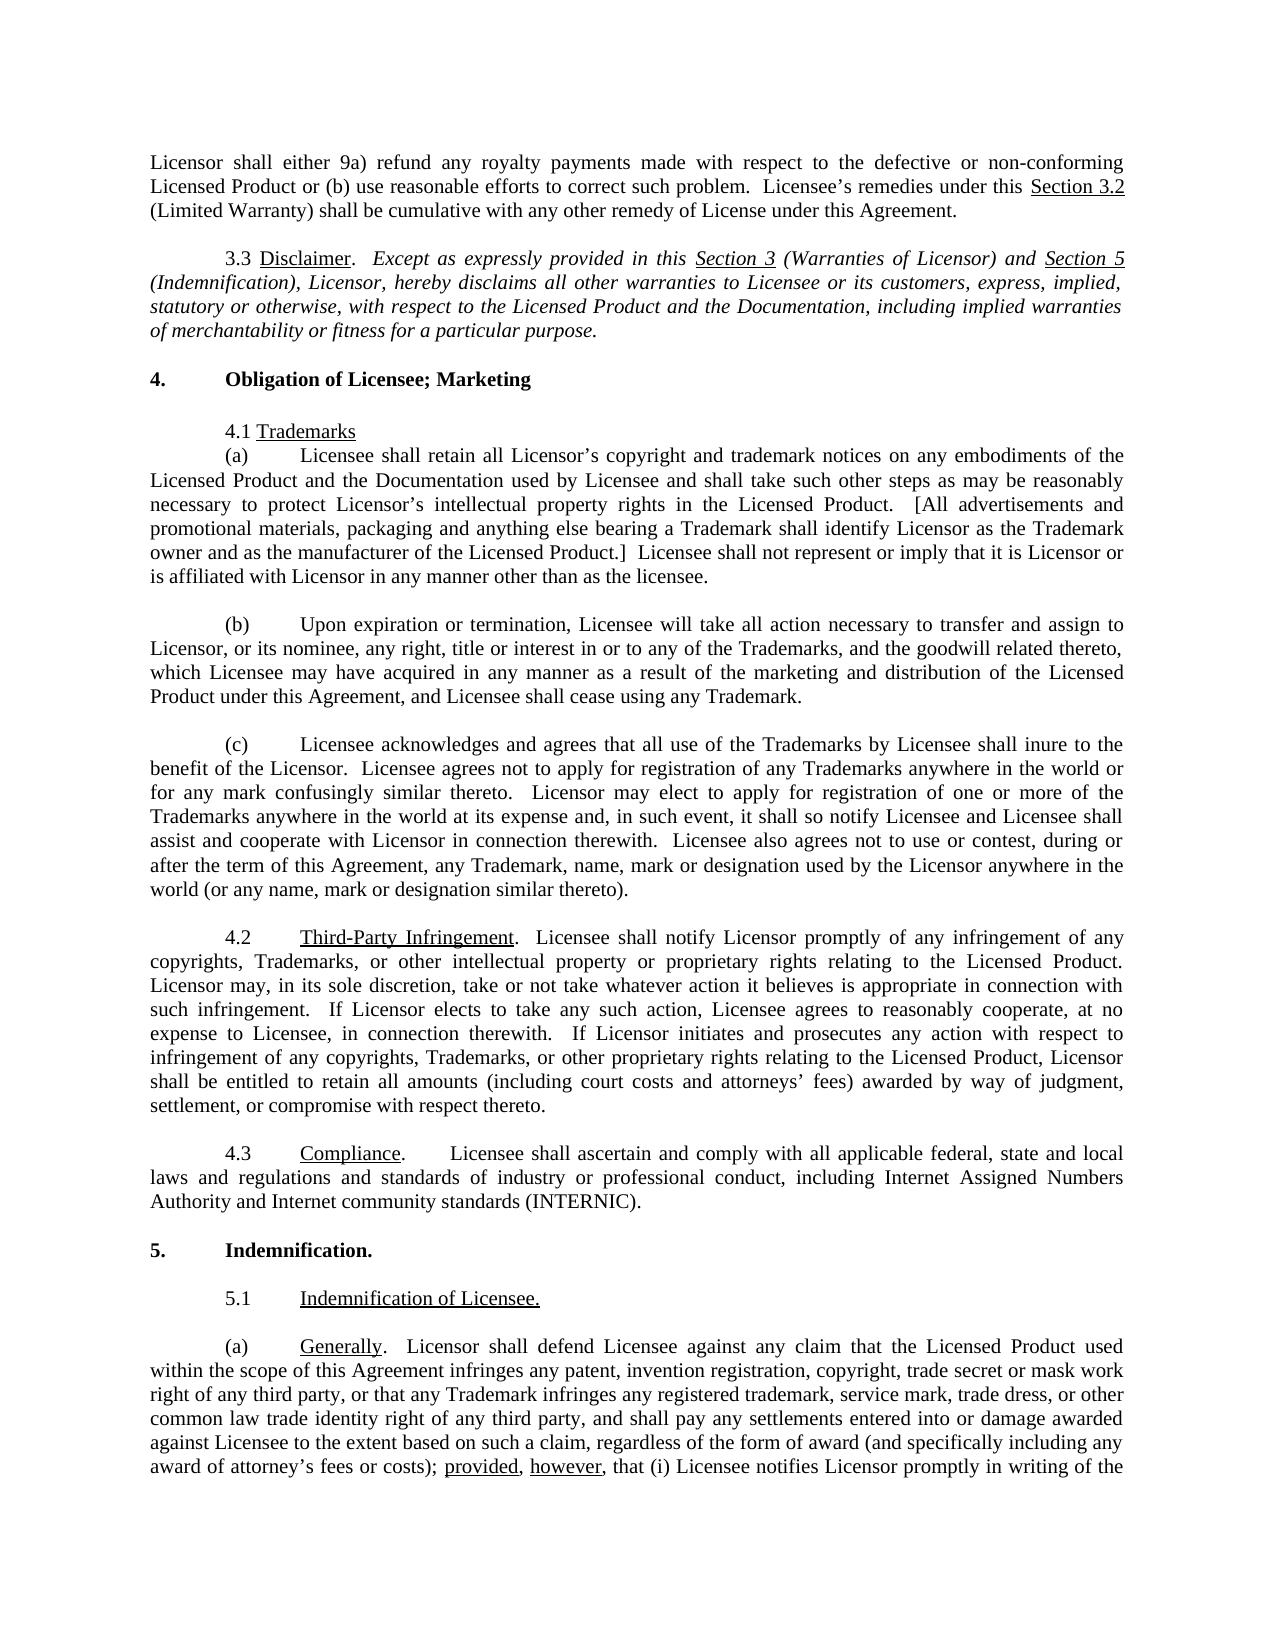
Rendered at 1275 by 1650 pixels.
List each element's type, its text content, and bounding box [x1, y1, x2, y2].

text 4.3 Compliance. Licensee shall ascertain and comply with all applicable federal, state and local laws and regulations and standards of industry or professional conduct, including Internet Assigned Numbers Authority and Internet community standards (INTERNIC). [150, 1141, 1125, 1213]
text 4. Obligation of Licensee; Marketing [150, 367, 1125, 391]
text (b) Upon expiration or termination, Licensee will take all action necessary to transfer and assign to Licensor, or its nominee, any right, title or interest in or to any of the Trademarks, and the goodwill related thereto, which Licensee may have acquired in any manner as a result of the marketing and distribution of the Licensed Product under this Agreement, and Licensee shall cease using any Trademark. [150, 612, 1125, 708]
text 4.1 Trademarks [150, 419, 1125, 443]
text (a) Licensee shall retain all Licensor’s copyright and trademark notices on any embodiments of the Licensed Product and the Documentation used by Licensee and shall take such other steps as may be reasonably necessary to protect Licensor’s intellectual property rights in the Licensed Product. [All advertisements and promotional materials, packaging and anything else bearing a Trademark shall identify Licensor as the Trademark owner and as the manufacturer of the Licensed Product.] Licensee shall not represent or imply that it is Licensor or is affiliated with Licensor in any manner other than as the licensee. [150, 443, 1125, 588]
text (c) Licensee acknowledges and agrees that all use of the Trademarks by Licensee shall inure to the benefit of the Licensor. Licensee agrees not to apply for registration of any Trademarks anywhere in the world or for any mark confusingly similar thereto. Licensor may elect to apply for registration of one or more of the Trademarks anywhere in the world at its expense and, in such event, it shall so notify Licensee and Licensee shall assist and cooperate with Licensor in connection therewith. Licensee also agrees not to use or contest, during or after the term of this Agreement, any Trademark, name, mark or designation used by the Licensor anywhere in the world (or any name, mark or designation similar thereto). [150, 732, 1125, 901]
text 4.2 Third-Party Infringement. Licensee shall notify Licensor promptly of any infringement of any copyrights, Trademarks, or other intellectual property or proprietary rights relating to the Licensed Product. Licensor may, in its sole discretion, take or not take whatever action it believes is appropriate in connection with such infringement. If Licensor elects to take any such action, Licensee agrees to reasonably cooperate, at no expense to Licensee, in connection therewith. If Licensor initiates and prosecutes any action with respect to infringement of any copyrights, Trademarks, or other proprietary rights relating to the Licensed Product, Licensor shall be entitled to retain all amounts (including court costs and attorneys’ fees) awarded by way of judgment, settlement, or compromise with respect thereto. [150, 925, 1125, 1117]
text 3.3 Disclaimer. Except as expressly provided in this Section 3 (Warranties of Licensor) and Section 5 (Indemnification), Licensor, hereby disclaims all other warranties to Licensee or its customers, express, implied, statutory or otherwise, with respect to the Licensed Product and the Documentation, including implied warranties of merchantability or fitness for a particular purpose. [150, 246, 1125, 342]
text 5. Indemnification. [150, 1237, 1125, 1262]
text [150, 150, 1125, 222]
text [150, 1334, 1125, 1478]
text 5.1 Indemnification of Licensee. [150, 1286, 1125, 1310]
